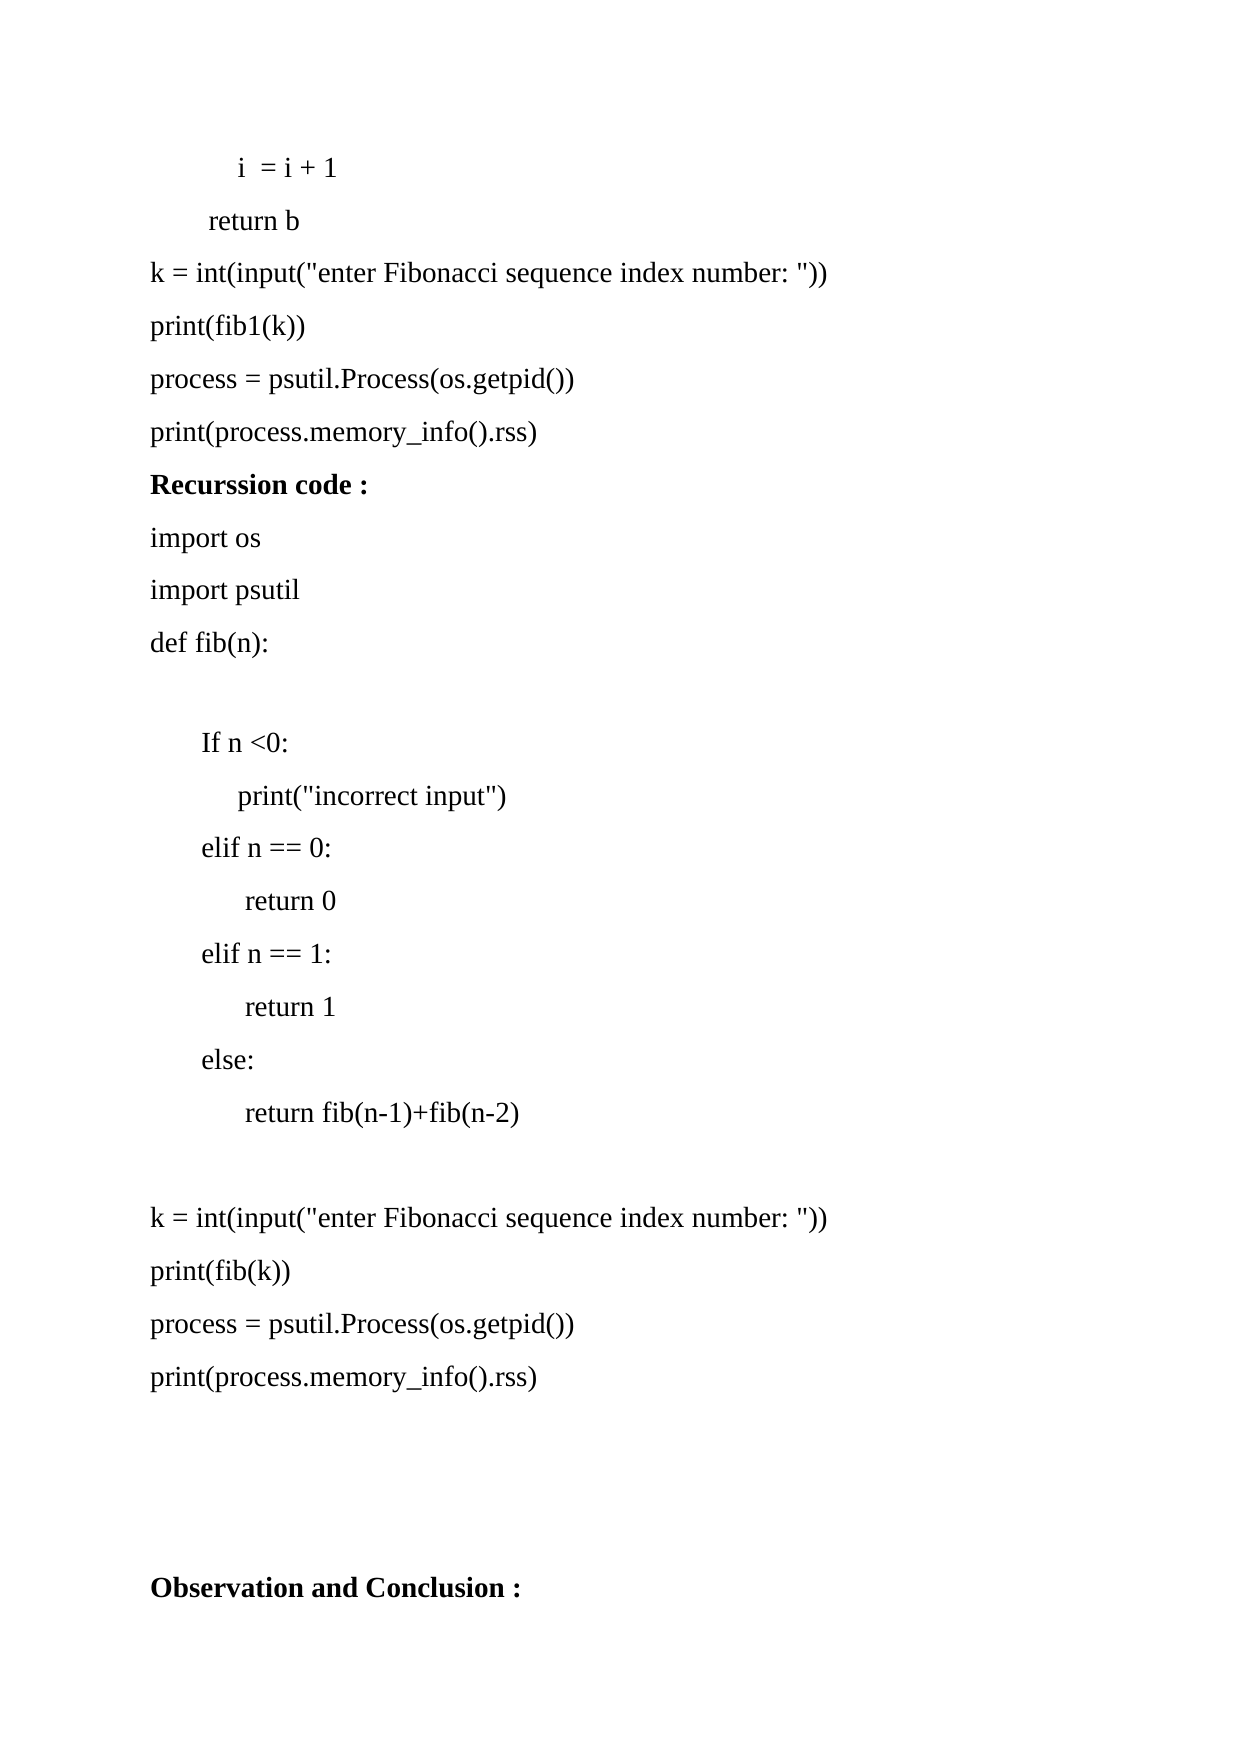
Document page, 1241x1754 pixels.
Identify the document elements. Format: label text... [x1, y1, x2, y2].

text k = int(input("enter Fibonacci sequence index number: ")) [150, 1200, 1090, 1234]
text elif n == 0: [150, 831, 1090, 864]
text return 1 [150, 989, 1090, 1023]
text else: [150, 1042, 1090, 1075]
text import os [150, 520, 1090, 553]
text print("incorrect input") [150, 778, 1090, 811]
text print(fib1(k)) [150, 308, 1090, 342]
text process = psutil.Process(os.getpid()) [150, 1306, 1090, 1339]
text elif n == 1: [150, 936, 1090, 970]
text Observation and Conclusion : [150, 1570, 1090, 1603]
text import psutil [150, 572, 1090, 606]
text return b [150, 203, 1090, 236]
text print(fib(k)) [150, 1253, 1090, 1287]
text If n <0: [150, 725, 1090, 758]
text Recurssion code : [150, 467, 1090, 500]
text print(process.memory_info().rss) [150, 414, 1090, 448]
text print(process.memory_info().rss) [150, 1359, 1090, 1392]
text i = i + 1 [150, 150, 1090, 183]
text process = psutil.Process(os.getpid()) [150, 361, 1090, 395]
text return 0 [150, 883, 1090, 917]
text k = int(input("enter Fibonacci sequence index number: ")) [150, 256, 1090, 289]
text return fib(n-1)+fib(n-2) [150, 1095, 1090, 1128]
text def fib(n): [150, 625, 1090, 659]
